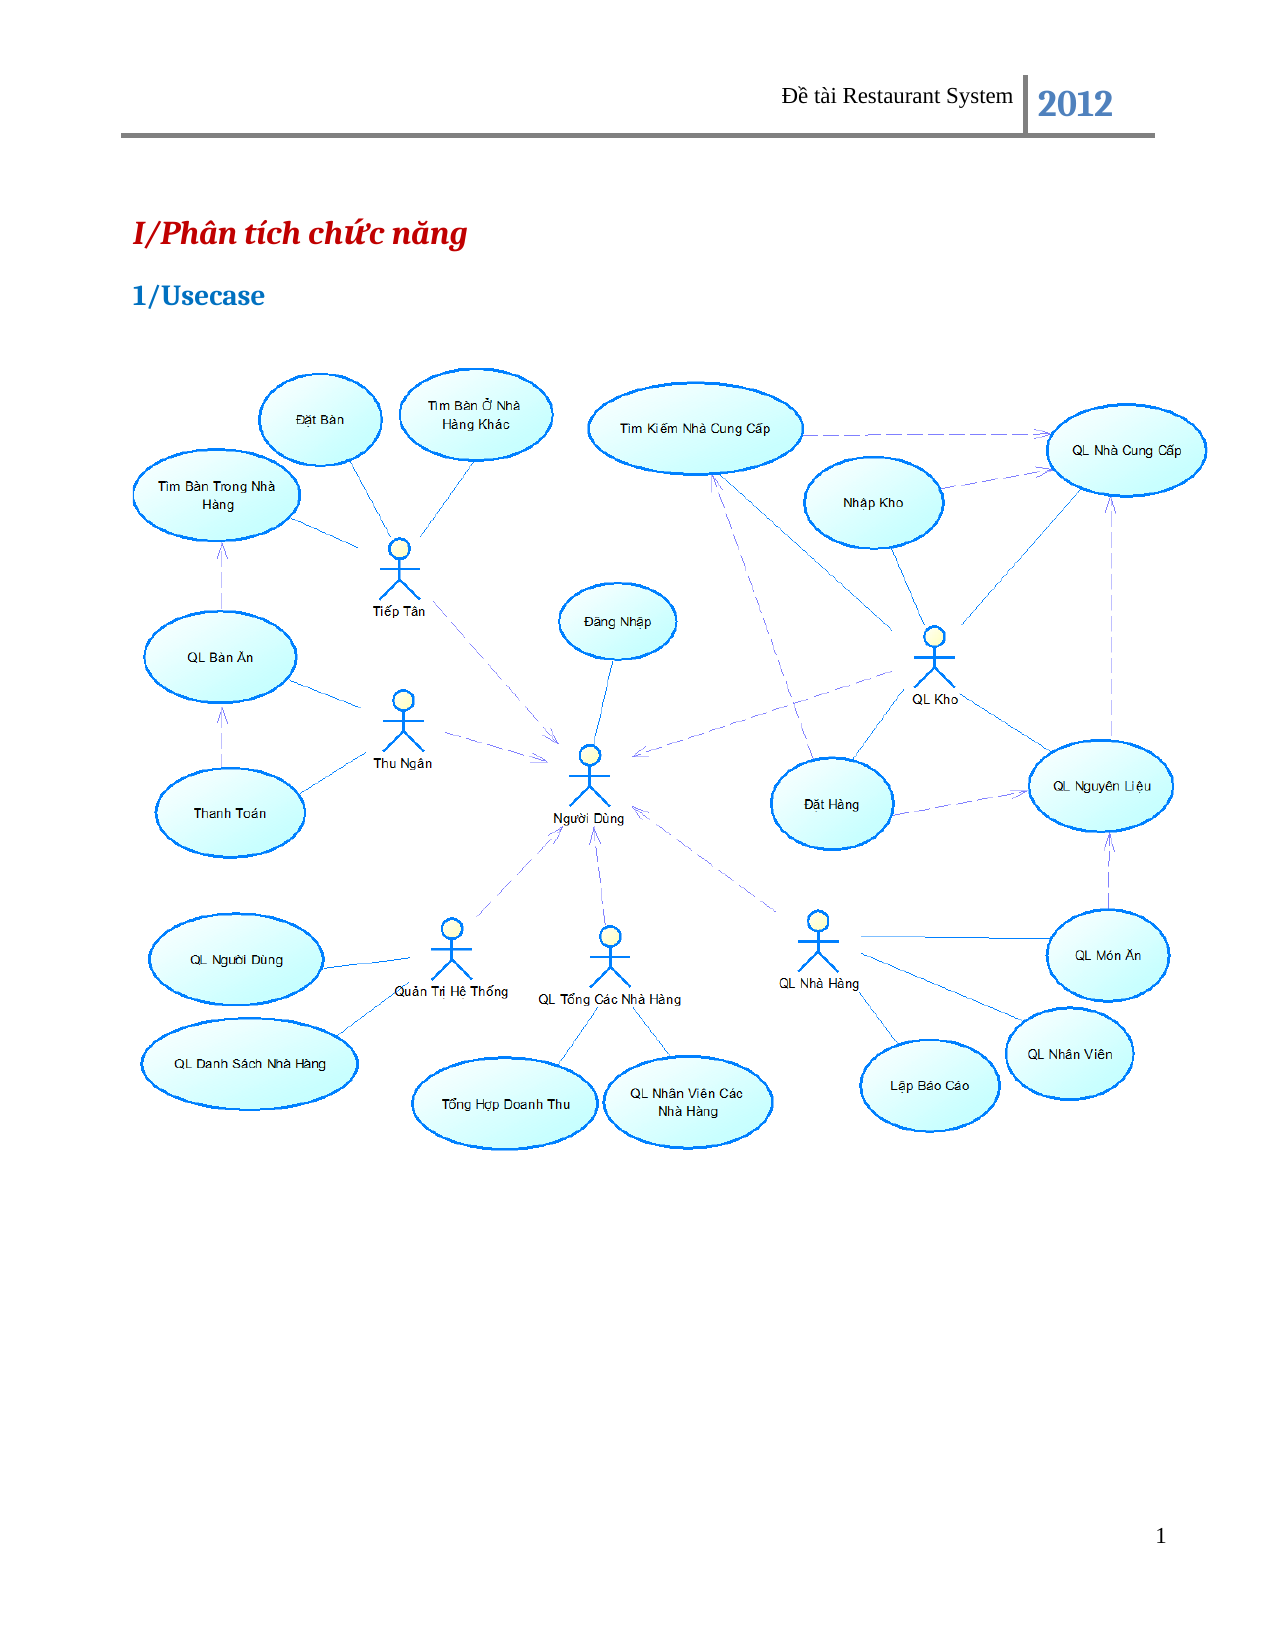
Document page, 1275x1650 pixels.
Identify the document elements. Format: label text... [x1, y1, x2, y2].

picture [132, 368, 1208, 1151]
subtitle I/Phân tích chức năng [133, 214, 1167, 252]
subtitle 1/Usecase [133, 279, 1167, 313]
